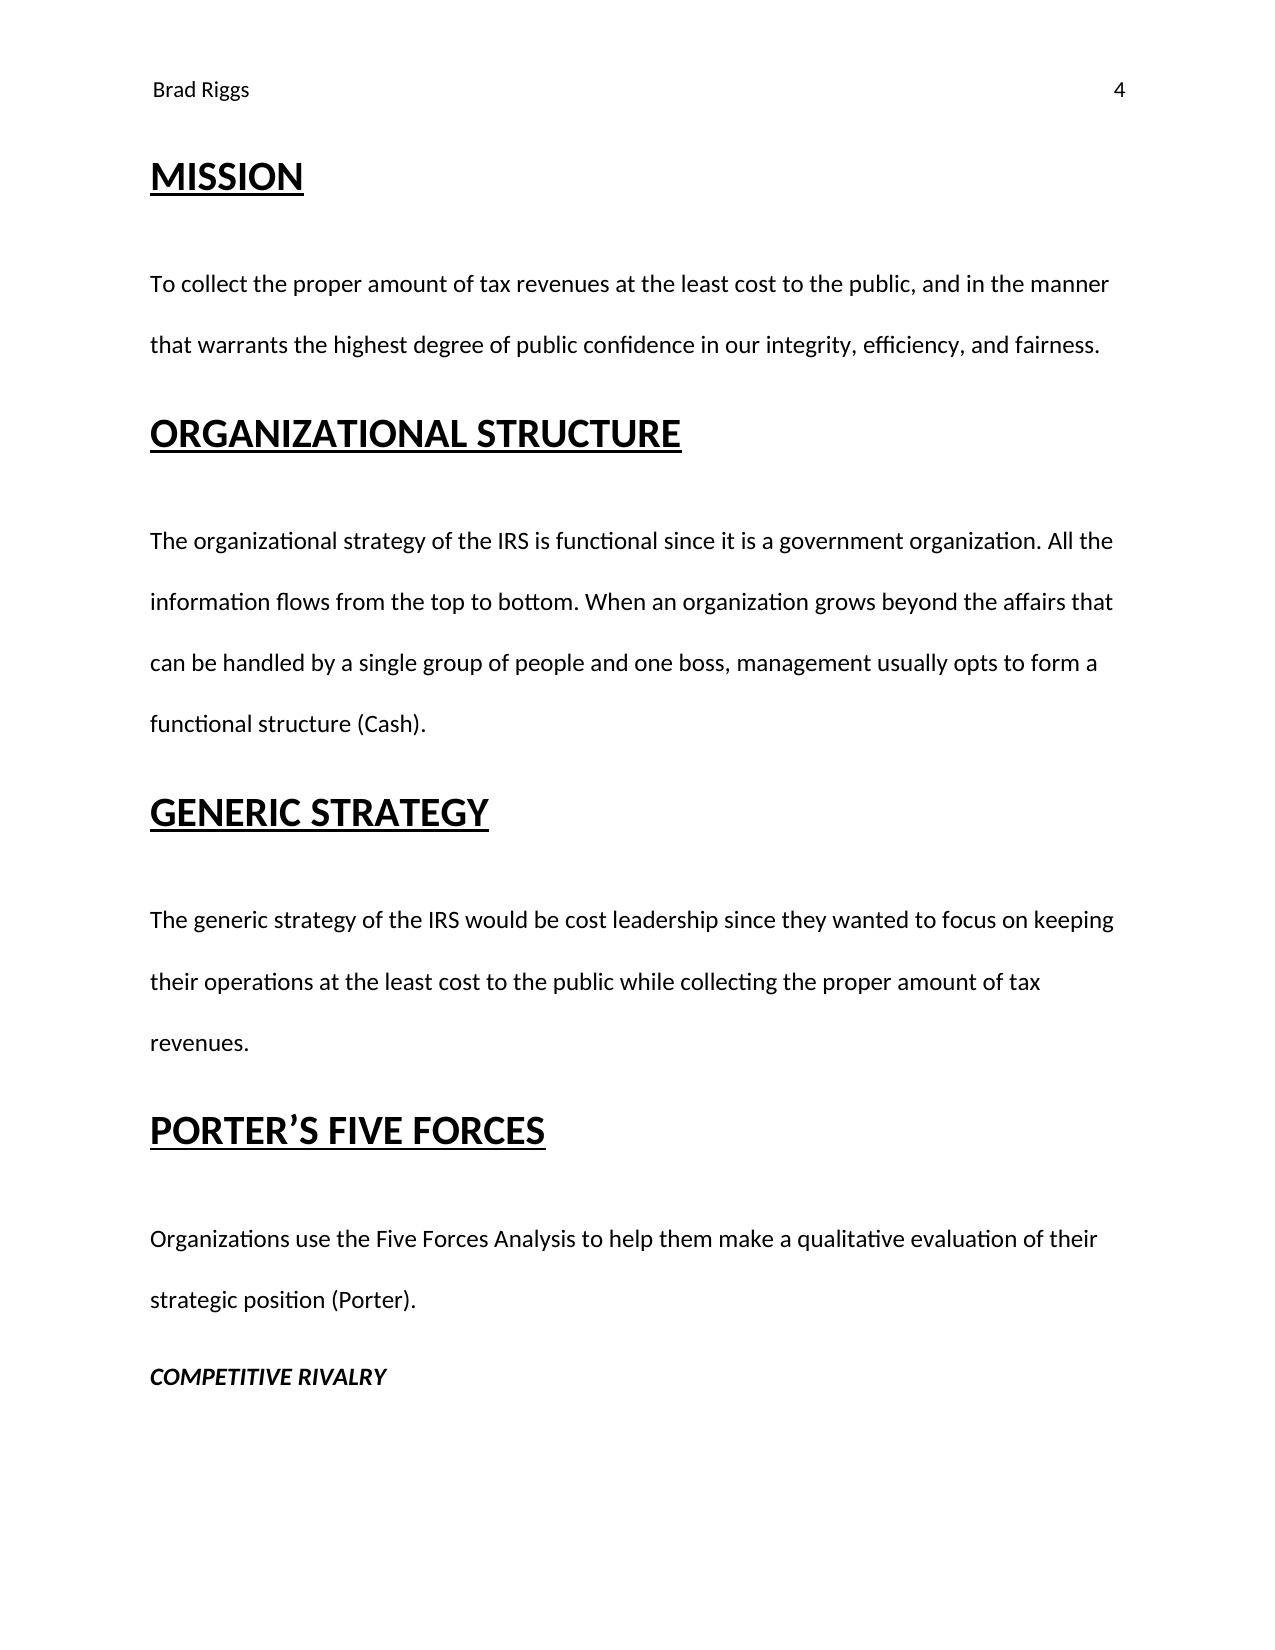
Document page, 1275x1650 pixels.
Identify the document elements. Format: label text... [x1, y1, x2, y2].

text ORGANIZATIONAL STRUCTURE [150, 407, 1125, 458]
text COMPETITIVE RIVALRY [150, 1361, 1125, 1392]
text The organizational strategy of the IRS is functional since it is a government organization. All the information flows from the top to bottom. When an organization grows beyond the affairs that can be handled by a single group of people and one boss, management usually opts to form a functional structure (Cash). [150, 525, 1125, 739]
text GENERIC STRATEGY [150, 786, 1125, 837]
text Organizations use the Five Forces Analysis to help them make a qualitative evaluation of their strategic position (Porter). [150, 1223, 1125, 1314]
text MISSION [150, 150, 1125, 201]
text PORTER’S FIVE FORCES [150, 1104, 1125, 1155]
text The generic strategy of the IRS would be cost leadership since they wanted to focus on keeping their operations at the least cost to the public while collecting the proper amount of tax revenues. [150, 904, 1125, 1057]
text To collect the proper amount of tax revenues at the least cost to the public, and in the manner that warrants the highest degree of public confidence in our integrity, efficiency, and fairness. [150, 268, 1125, 360]
